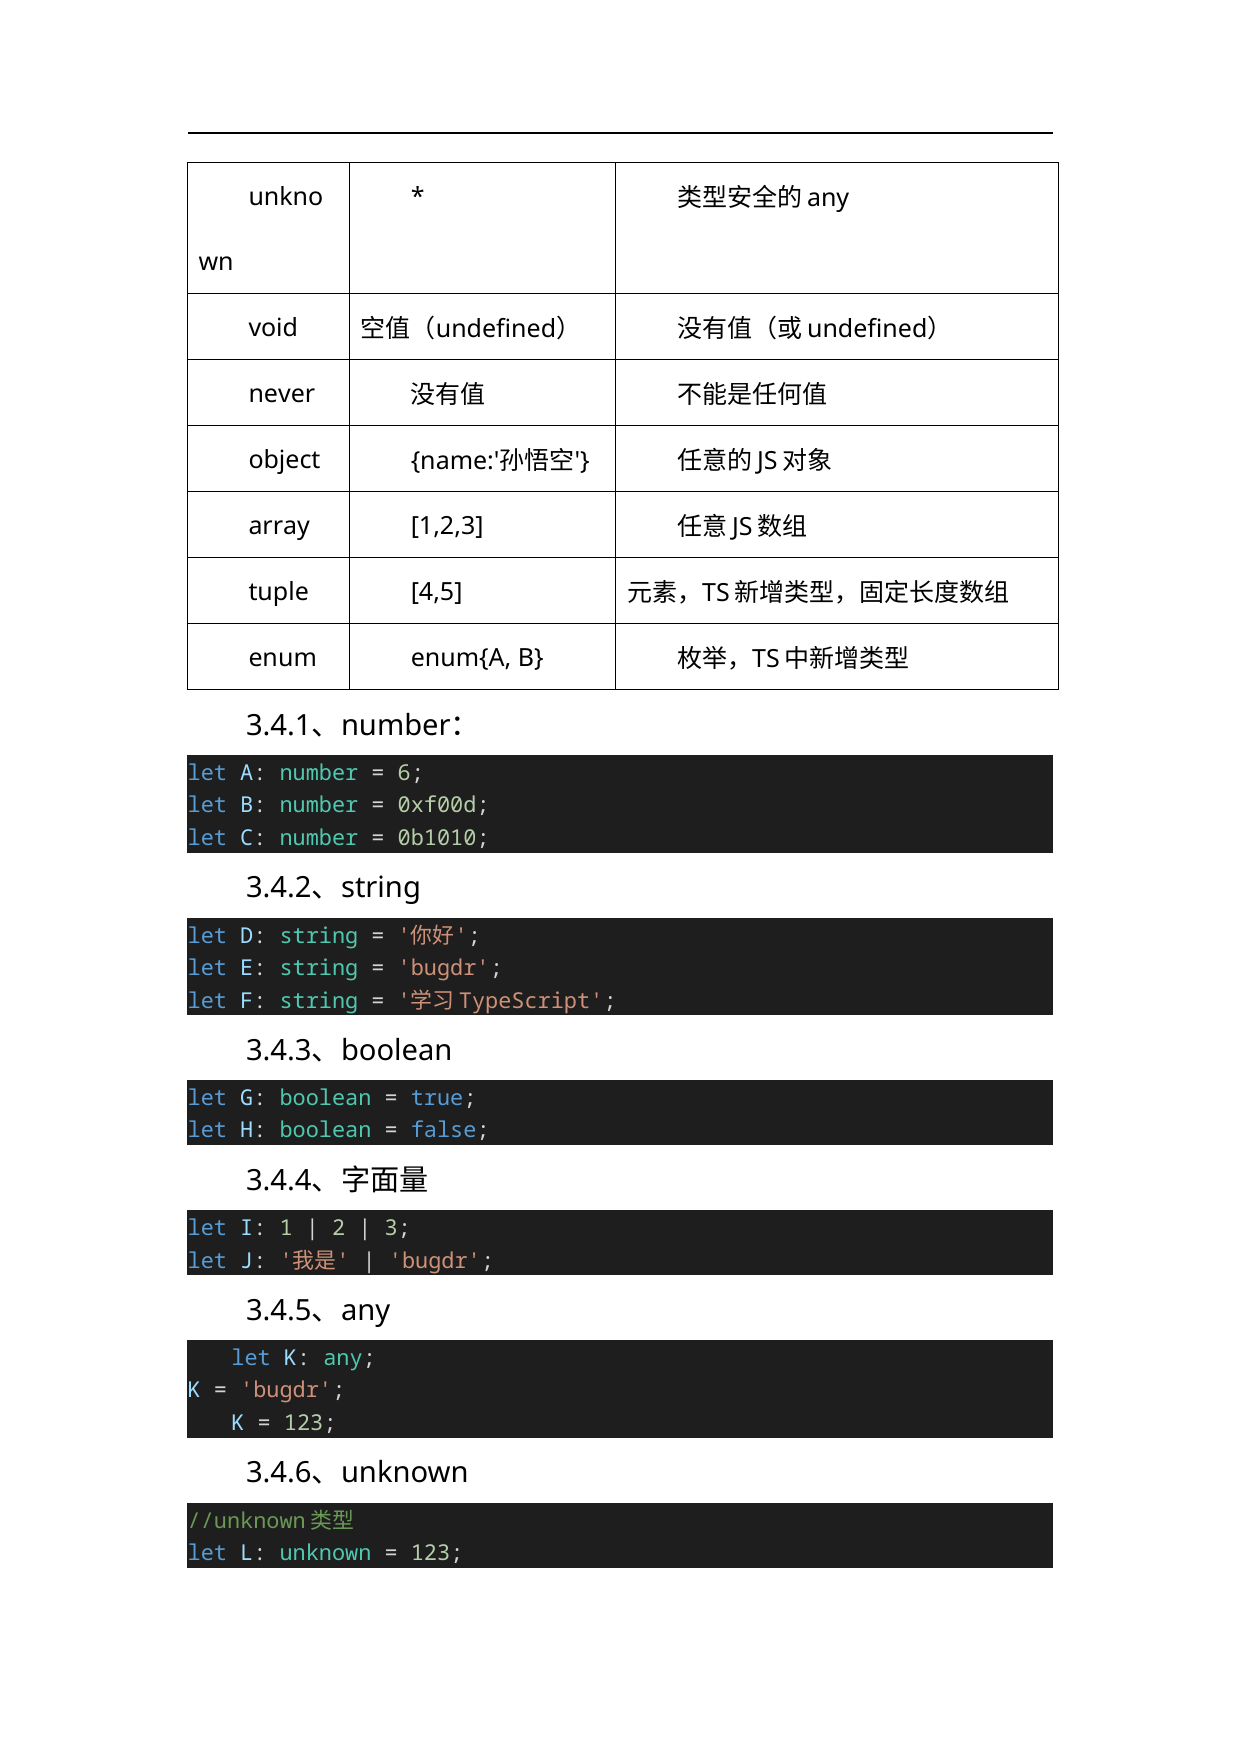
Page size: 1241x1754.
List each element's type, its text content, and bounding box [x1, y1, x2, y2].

text 3.4.6、unknown [187, 1438, 1053, 1503]
table_cell 类型安全的any [616, 163, 1058, 293]
table_cell {name:'孙悟空'} [350, 426, 615, 491]
table_cell 没有值 [350, 360, 615, 425]
table_cell 任意的JS对象 [616, 426, 1058, 491]
text K = 'bugdr'; [187, 1373, 1053, 1405]
table_cell 枚举，TS中新增类型 [616, 624, 1058, 689]
table_cell array [188, 492, 349, 557]
text let F: string = '学习TypeScript'; [187, 983, 1053, 1015]
text 3.4.3、boolean [187, 1015, 1053, 1080]
text 3.4.1、number： [187, 690, 1053, 755]
table_cell unknown [188, 163, 349, 293]
table_cell 没有值（或undefined） [616, 294, 1058, 359]
table_cell 空值（undefined） [350, 294, 615, 359]
table_cell [4,5] [350, 558, 615, 623]
text 3.4.5、any [187, 1275, 1053, 1340]
table_cell 不能是任何值 [616, 360, 1058, 425]
text let H: boolean = false; [187, 1113, 1053, 1145]
text 3.4.2、string [187, 853, 1053, 918]
table_cell 元素，TS新增类型，固定长度数组 [616, 558, 1058, 623]
text let L: unknown = 123; [187, 1535, 1053, 1568]
text let J: '我是' | 'bugdr'; [187, 1243, 1053, 1275]
text K = 123; [187, 1405, 1053, 1438]
text let B: number = 0xf00d; [187, 788, 1053, 820]
table_cell enum [188, 624, 349, 689]
text 3.4.4、字面量 [187, 1145, 1053, 1210]
text let K: any; [187, 1340, 1053, 1373]
text let I: 1 | 2 | 3; [187, 1210, 1053, 1243]
table_cell tuple [188, 558, 349, 623]
text let E: string = 'bugdr'; [187, 950, 1053, 983]
text let G: boolean = true; [187, 1080, 1053, 1113]
table_cell void [188, 294, 349, 359]
table_cell enum{A, B} [350, 624, 615, 689]
table_cell 任意JS数组 [616, 492, 1058, 557]
text let D: string = '你好'; [187, 918, 1053, 950]
table_cell * [350, 163, 615, 293]
text let C: number = 0b1010; [187, 820, 1053, 853]
text let A: number = 6; [187, 755, 1053, 788]
table_cell object [188, 426, 349, 491]
text //unknown类型 [187, 1503, 1053, 1535]
table_cell never [188, 360, 349, 425]
table_cell [1,2,3] [350, 492, 615, 557]
